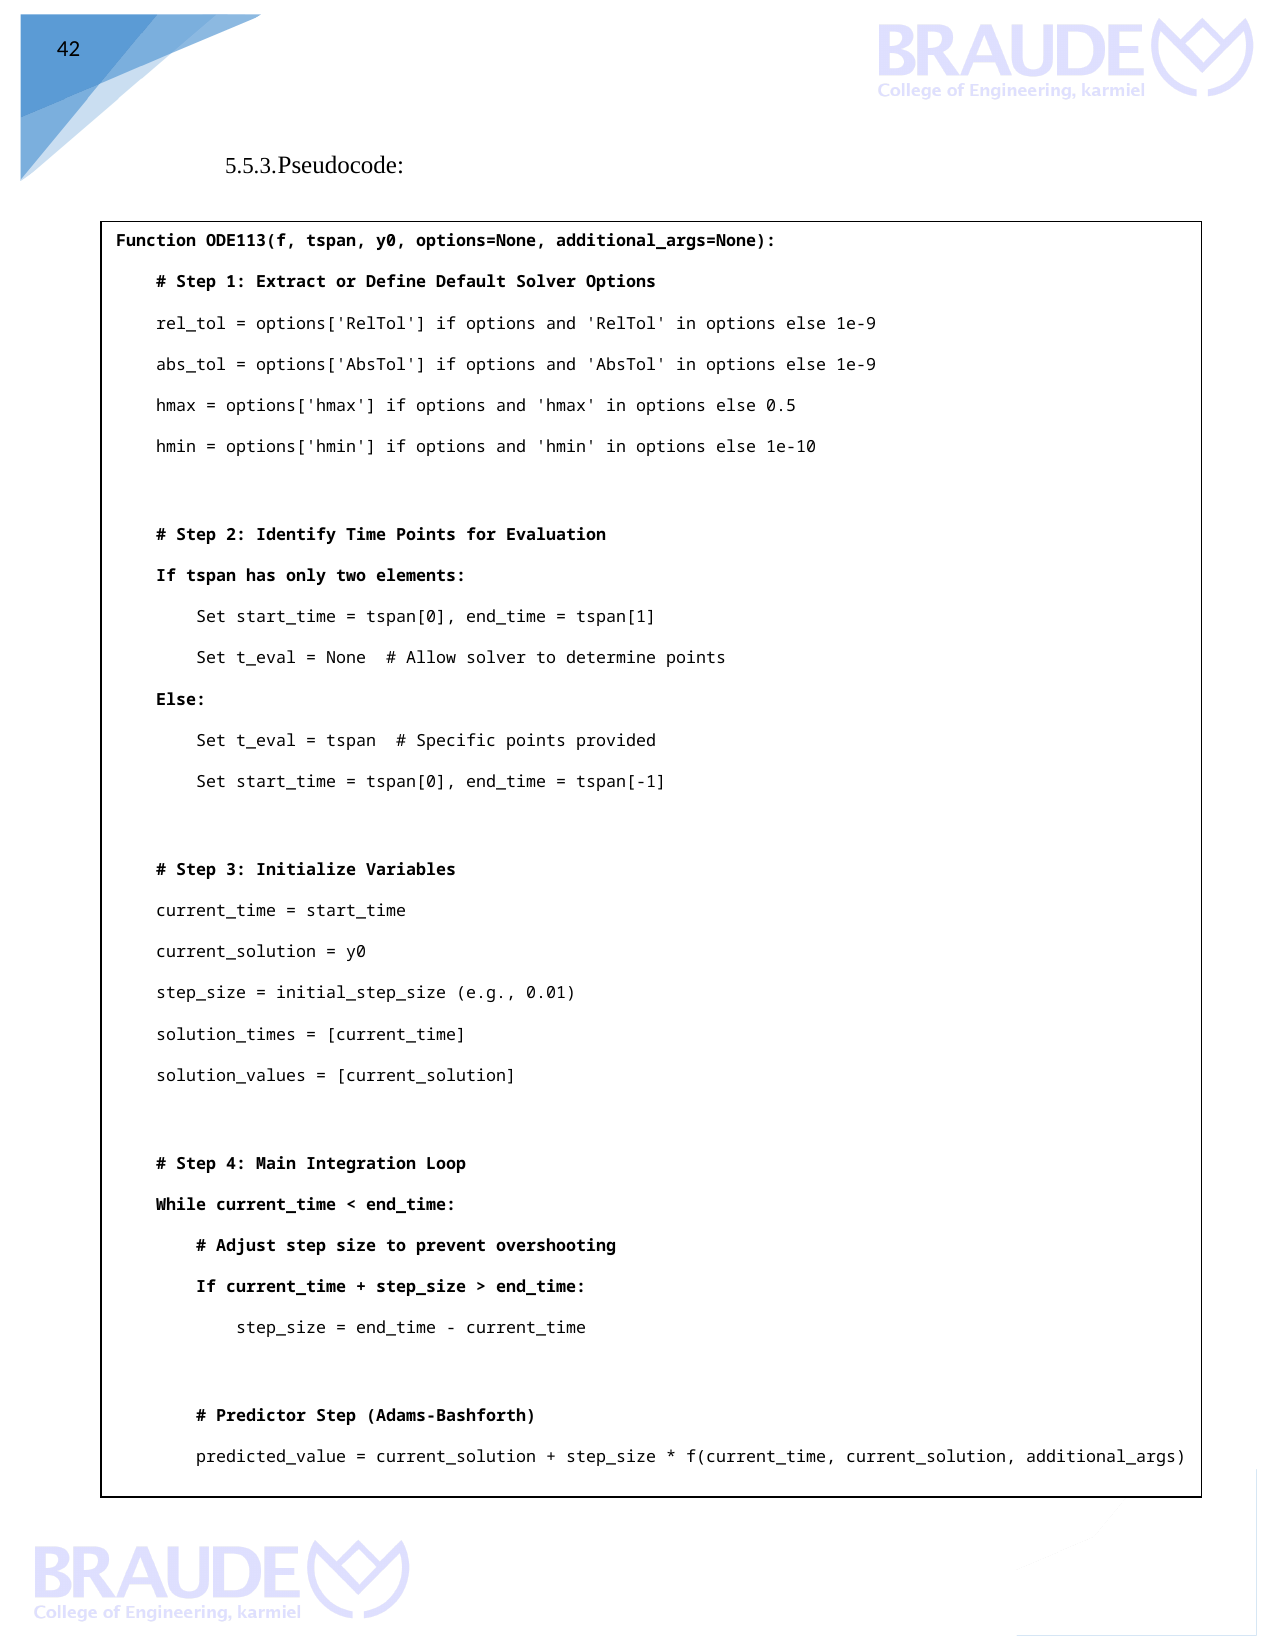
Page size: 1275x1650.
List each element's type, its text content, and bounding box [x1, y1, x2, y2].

picture [20, 14, 263, 183]
subtitle Pseudocode: [225, 150, 1125, 179]
picture [1015, 1467, 1257, 1636]
